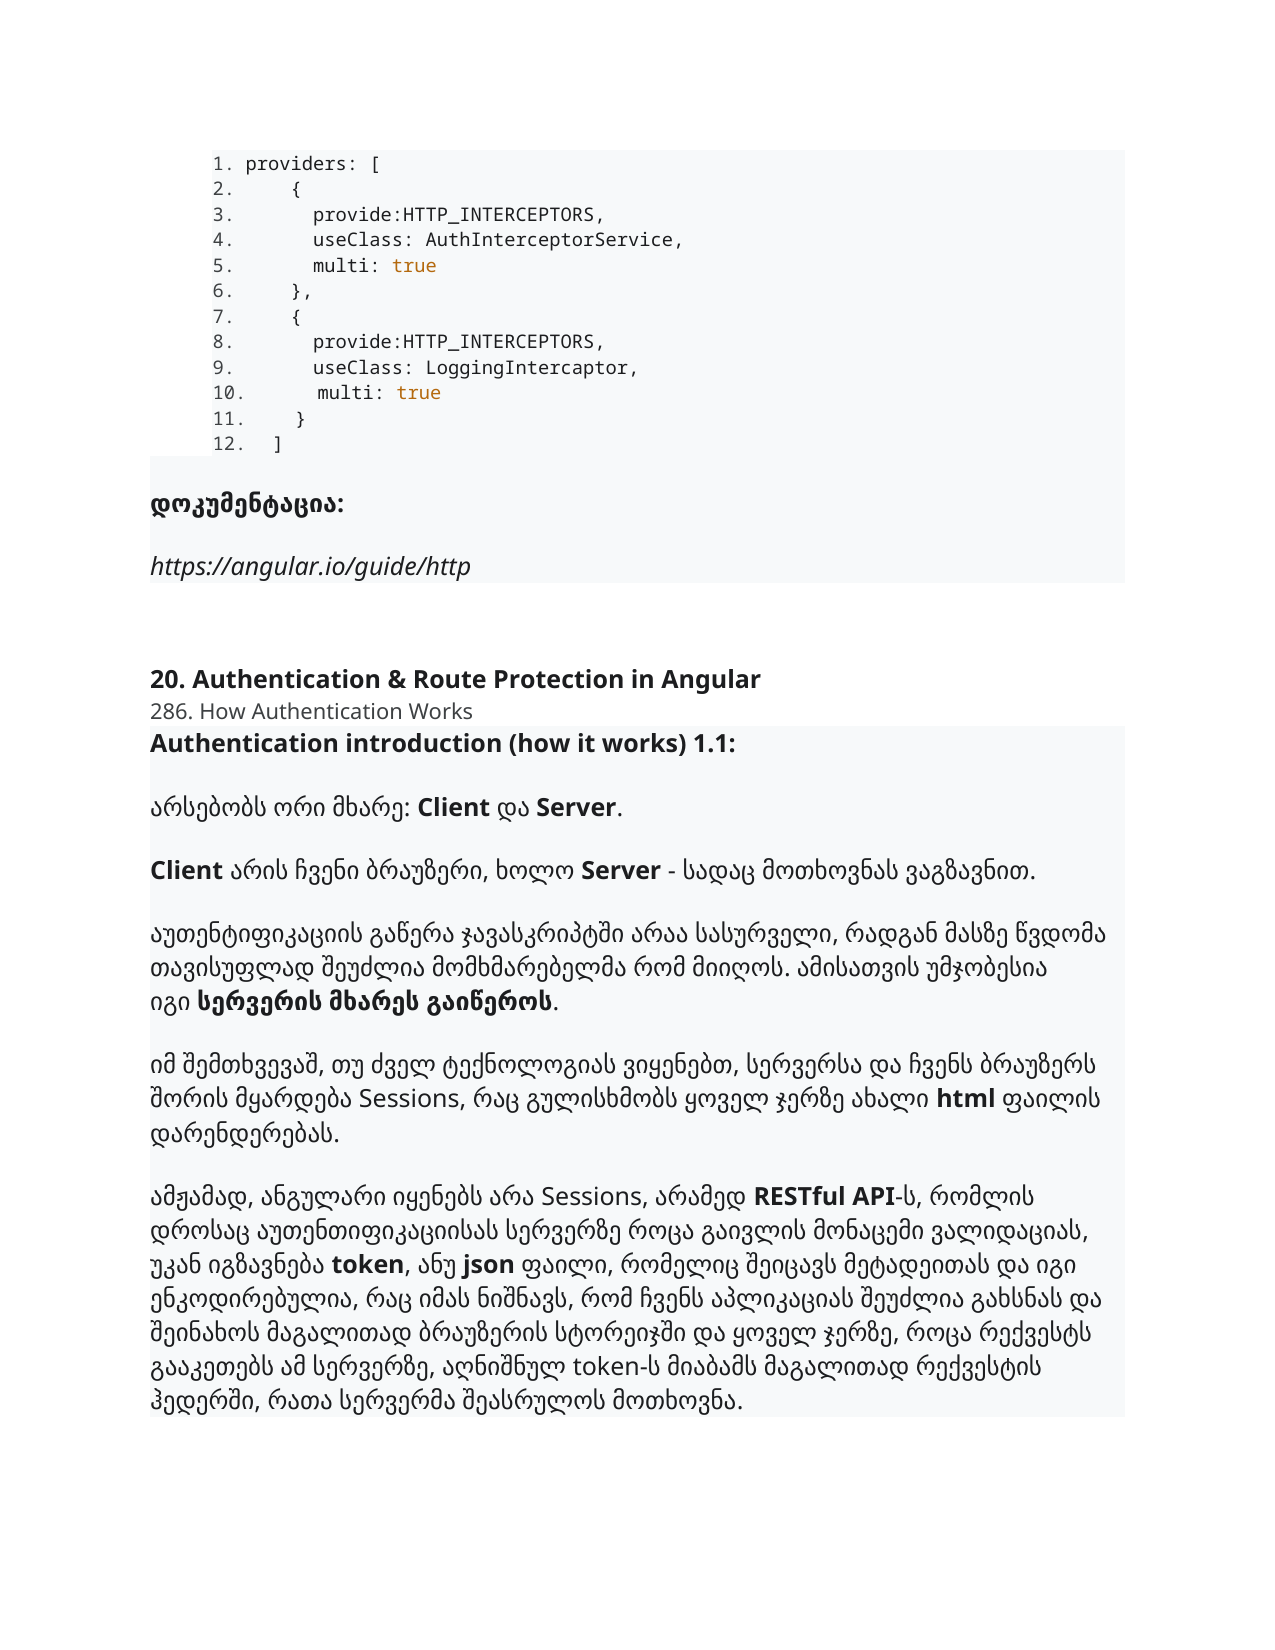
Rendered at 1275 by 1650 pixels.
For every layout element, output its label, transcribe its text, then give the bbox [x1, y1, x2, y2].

text ამჟამად, ანგულარი იყენებს არა Sessions, არამედ RESTful API-ს, რომლის დროსაც აუთენთიფიკაციისას სერვერზე როცა გაივლის მონაცემი ვალიდაციას, უკან იგზავნება token, ანუ json ფაილი, რომელიც შეიცავს მეტადეითას და იგი ენკოდირებულია, რაც იმას ნიშნავს, რომ ჩვენს აპლიკაციას შეუძლია გახსნას და შეინახოს მაგალითად ბრაუზერის სტორეიჯში და ყოველ ჯერზე, როცა რექვესტს გააკეთებს ამ სერვერზე, აღნიშნულ token-ს მიაბამს მაგალითად რექვესტის ჰედერში, რათა სერვერმა შეასრულოს მოთხოვნა. [150, 1178, 1125, 1417]
text აუთენტიფიკაციის გაწერა ჯავასკრიპტში არაა სასურველი, რადგან მასზე წვდომა თავისუფლად შეუძლია მომხმარებელმა რომ მიიღოს. ამისათვის უმჯობესია იგი სერვერის მხარეს გაიწეროს. [150, 916, 1125, 1018]
list useClass: LoggingIntercaptor, [212, 354, 1125, 380]
text არსებობს ორი მხარე: Client და Server. [150, 789, 1125, 823]
list } [212, 405, 1125, 431]
text Authentication introduction (how it works) 1.1: [150, 726, 1125, 760]
list multi: true [212, 380, 1125, 405]
list }, [212, 278, 1125, 303]
list { [212, 176, 1125, 201]
list provide:HTTP_INTERCEPTORS, [212, 201, 1125, 227]
text იმ შემთხვევაშ, თუ ძველ ტექნოლოგიას ვიყენებთ, სერვერსა და ჩვენს ბრაუზერს შორის მყარდება Sessions, რაც გულისხმობს ყოველ ჯერზე ახალი html ფაილის დარენდერებას. [150, 1047, 1125, 1149]
list providers: [ [212, 150, 1125, 176]
list ] [212, 431, 1125, 456]
text 286. How Authentication Works [150, 696, 1125, 726]
text დოკუმენტაცია: [150, 485, 1125, 519]
list { [212, 303, 1125, 329]
text https://angular.io/guide/http [150, 549, 1125, 583]
list provide:HTTP_INTERCEPTORS, [212, 329, 1125, 354]
text 20. Authentication & Route Protection in Angular [150, 659, 1125, 696]
list useClass: AuthInterceptorService, [212, 227, 1125, 252]
list multi: true [212, 252, 1125, 278]
text Client არის ჩვენი ბრაუზერი, ხოლო Server - სადაც მოთხოვნას ვაგზავნით. [150, 852, 1125, 887]
